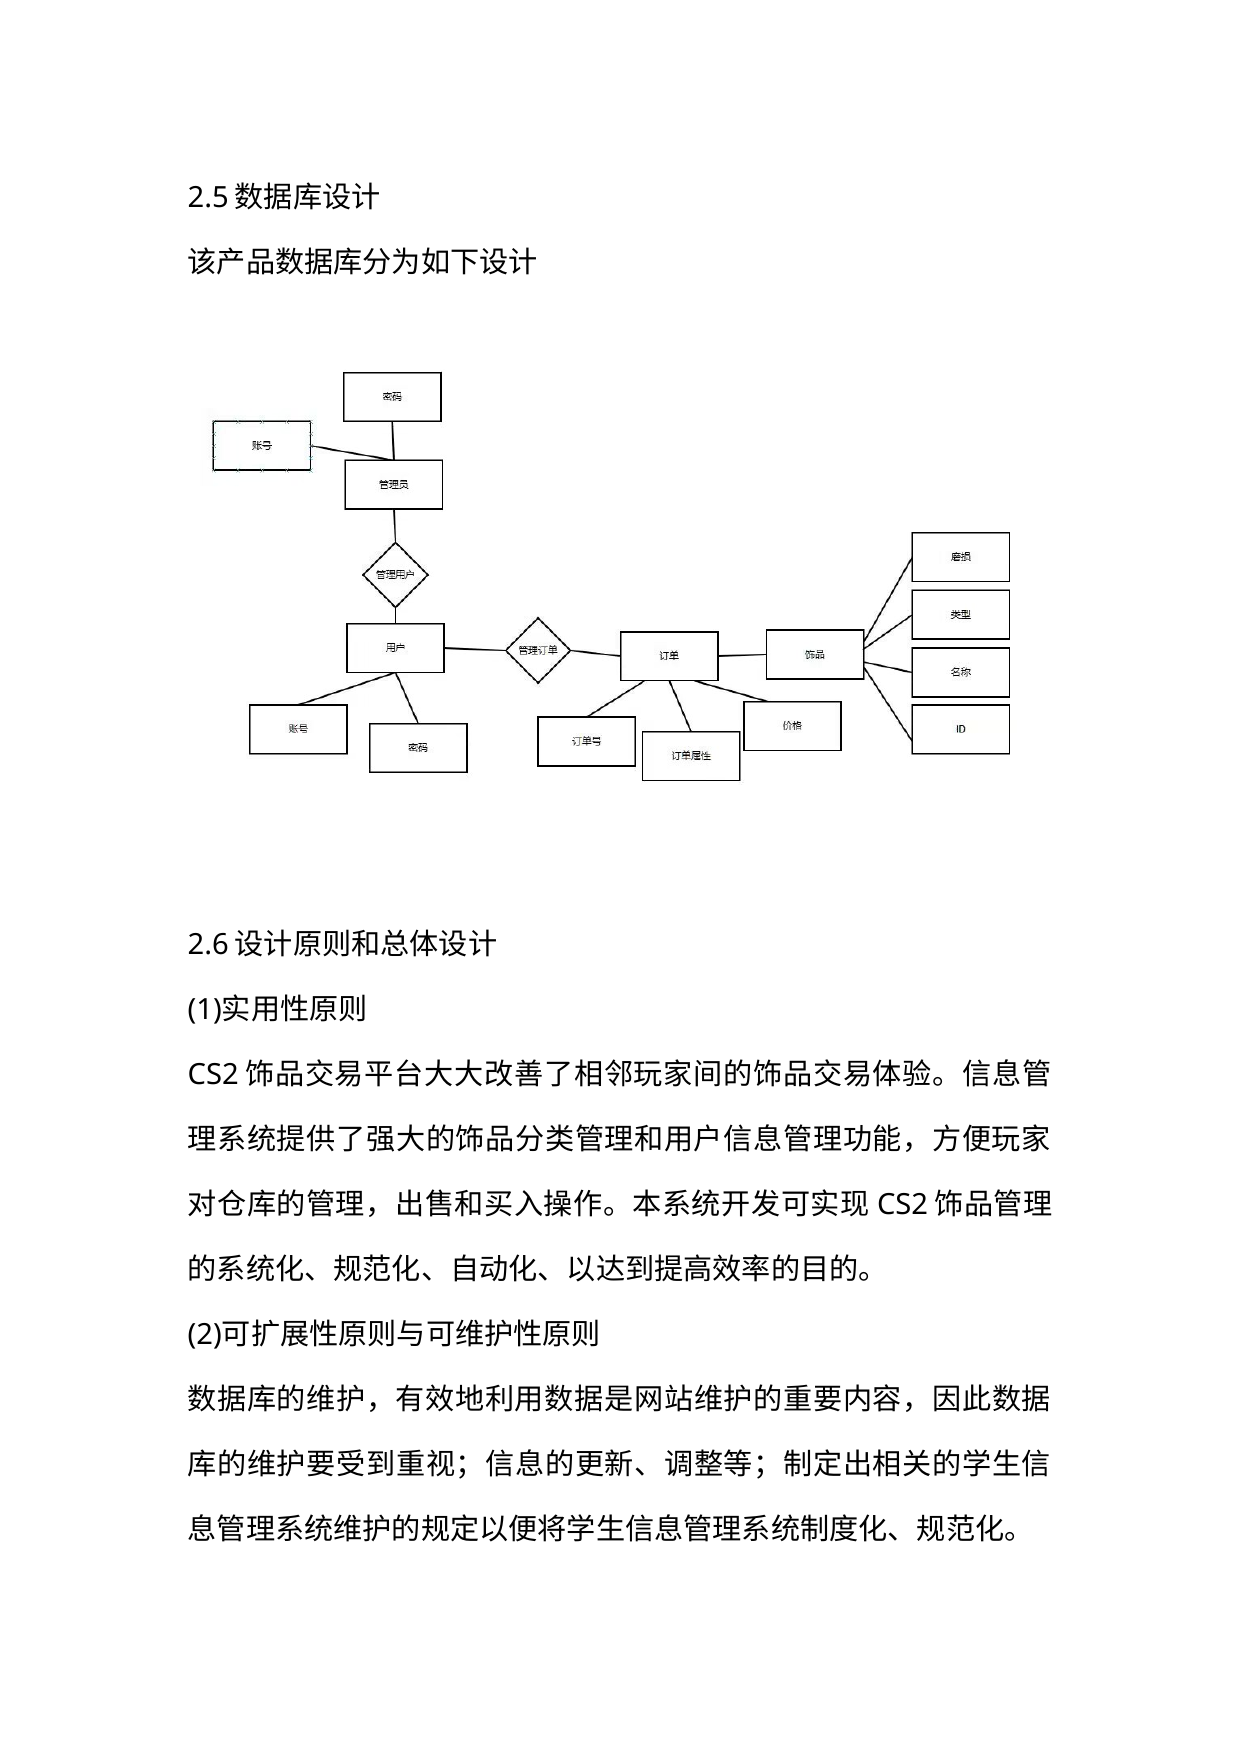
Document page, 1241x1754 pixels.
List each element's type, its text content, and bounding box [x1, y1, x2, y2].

text CS2饰品交易平台大大改善了相邻玩家间的饰品交易体验。信息管理系统提供了强大的饰品分类管理和用户信息管理功能，方便玩家对仓库的管理，出售和买入操作。本系统开发可实现CS2饰品管理的系统化、规范化、自动化、以达到提高效率的目的。 [187, 1039, 1053, 1299]
text (2)可扩展性原则与可维护性原则 [187, 1299, 1053, 1364]
text 该产品数据库分为如下设计 [187, 227, 1053, 292]
text 2.6设计原则和总体设计 [187, 909, 1053, 974]
text (1)实用性原则 [187, 974, 1053, 1039]
picture [187, 357, 1052, 824]
text 2.5数据库设计 [187, 162, 1053, 227]
text 数据库的维护，有效地利用数据是网站维护的重要内容，因此数据库的维护要受到重视；信息的更新、调整等；制定出相关的学生信息管理系统维护的规定以便将学生信息管理系统制度化、规范化。 [187, 1364, 1053, 1559]
